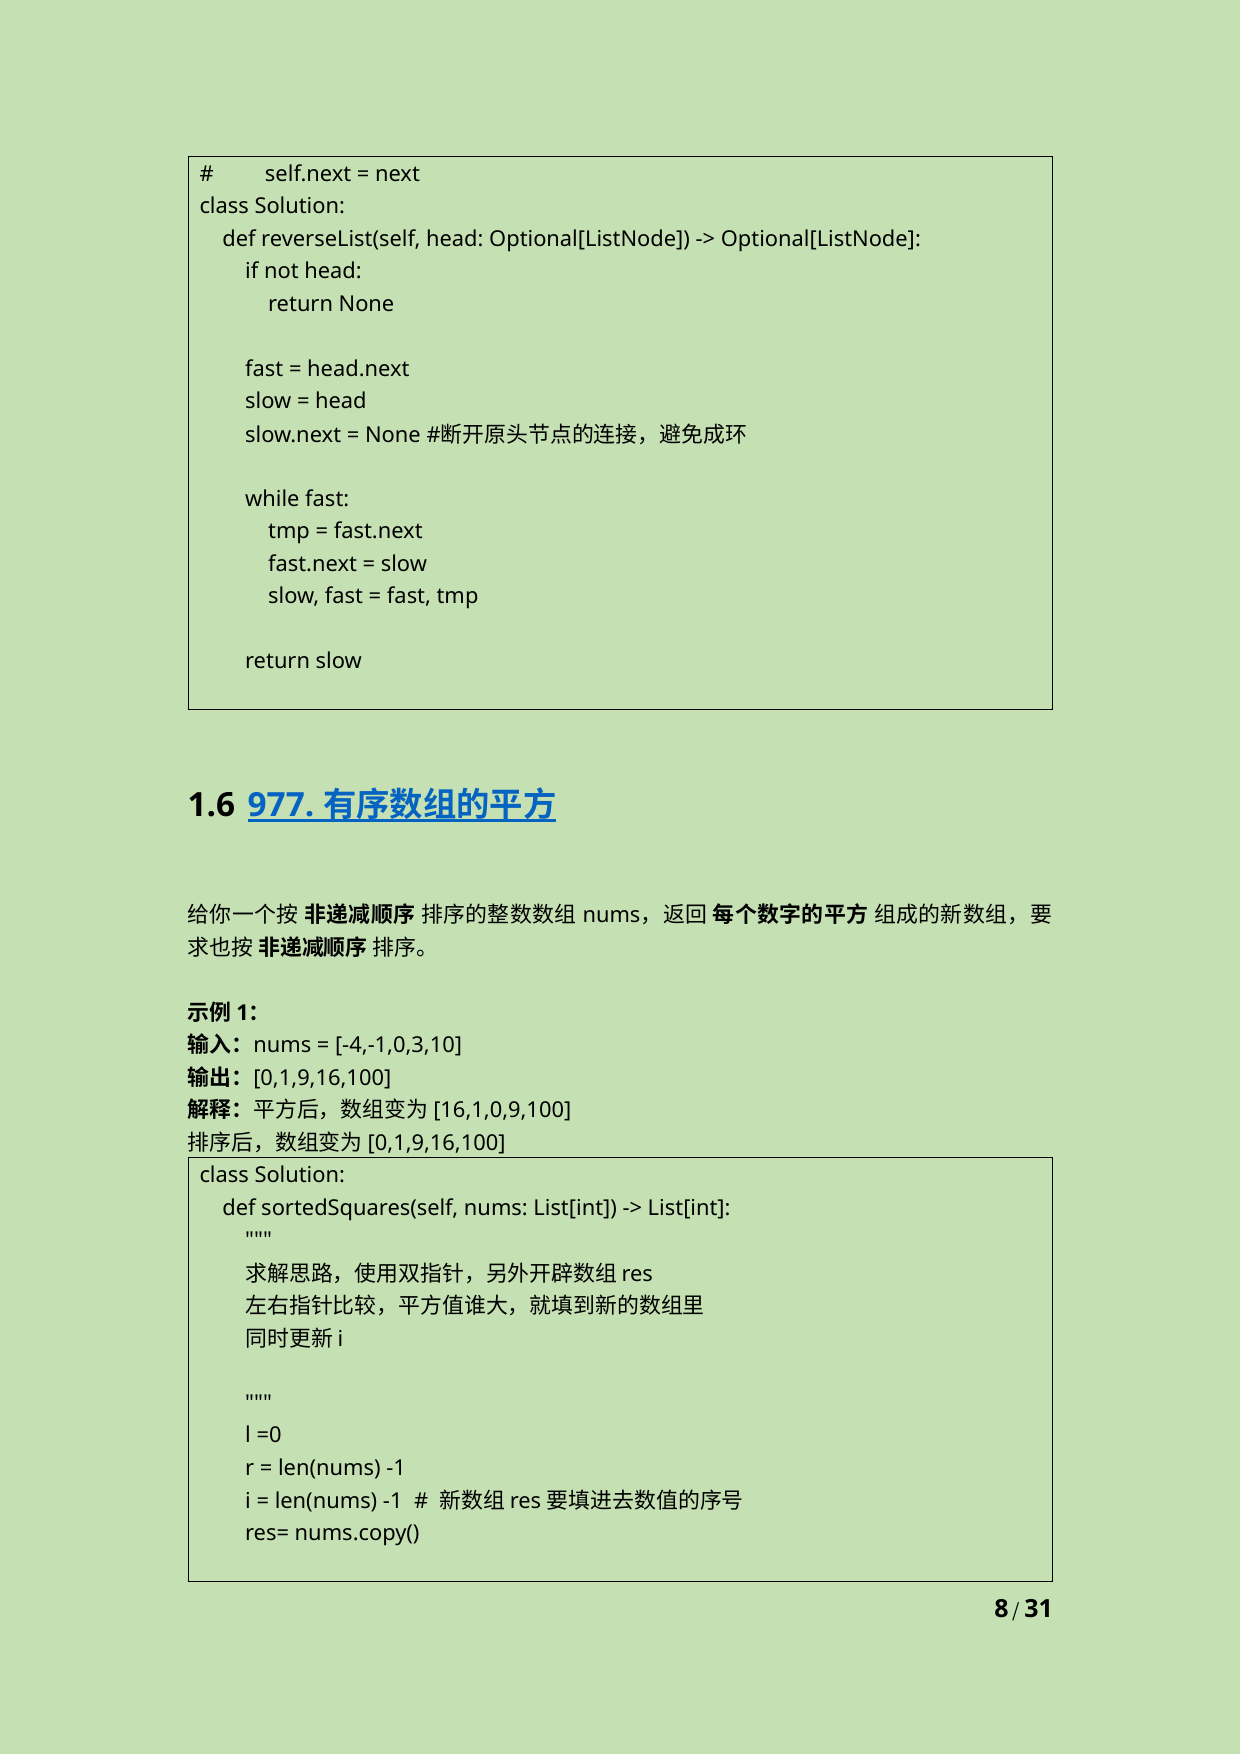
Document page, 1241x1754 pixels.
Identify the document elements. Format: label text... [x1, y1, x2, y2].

text 输入：nums = [-4,-1,0,3,10] [187, 1027, 1053, 1059]
text 给你一个按 非递减顺序 排序的整数数组 nums，返回 每个数字的平方 组成的新数组，要求也按 非递减顺序 排序。 [187, 897, 1053, 962]
subtitle 977. 有序数组的平方 [187, 770, 1053, 835]
text 输出：[0,1,9,16,100] [187, 1059, 1053, 1092]
text 排序后，数组变为 [0,1,9,16,100] [187, 1124, 1053, 1157]
text 示例 1： [187, 994, 1053, 1027]
text 解释：平方后，数组变为 [16,1,0,9,100] [187, 1092, 1053, 1124]
